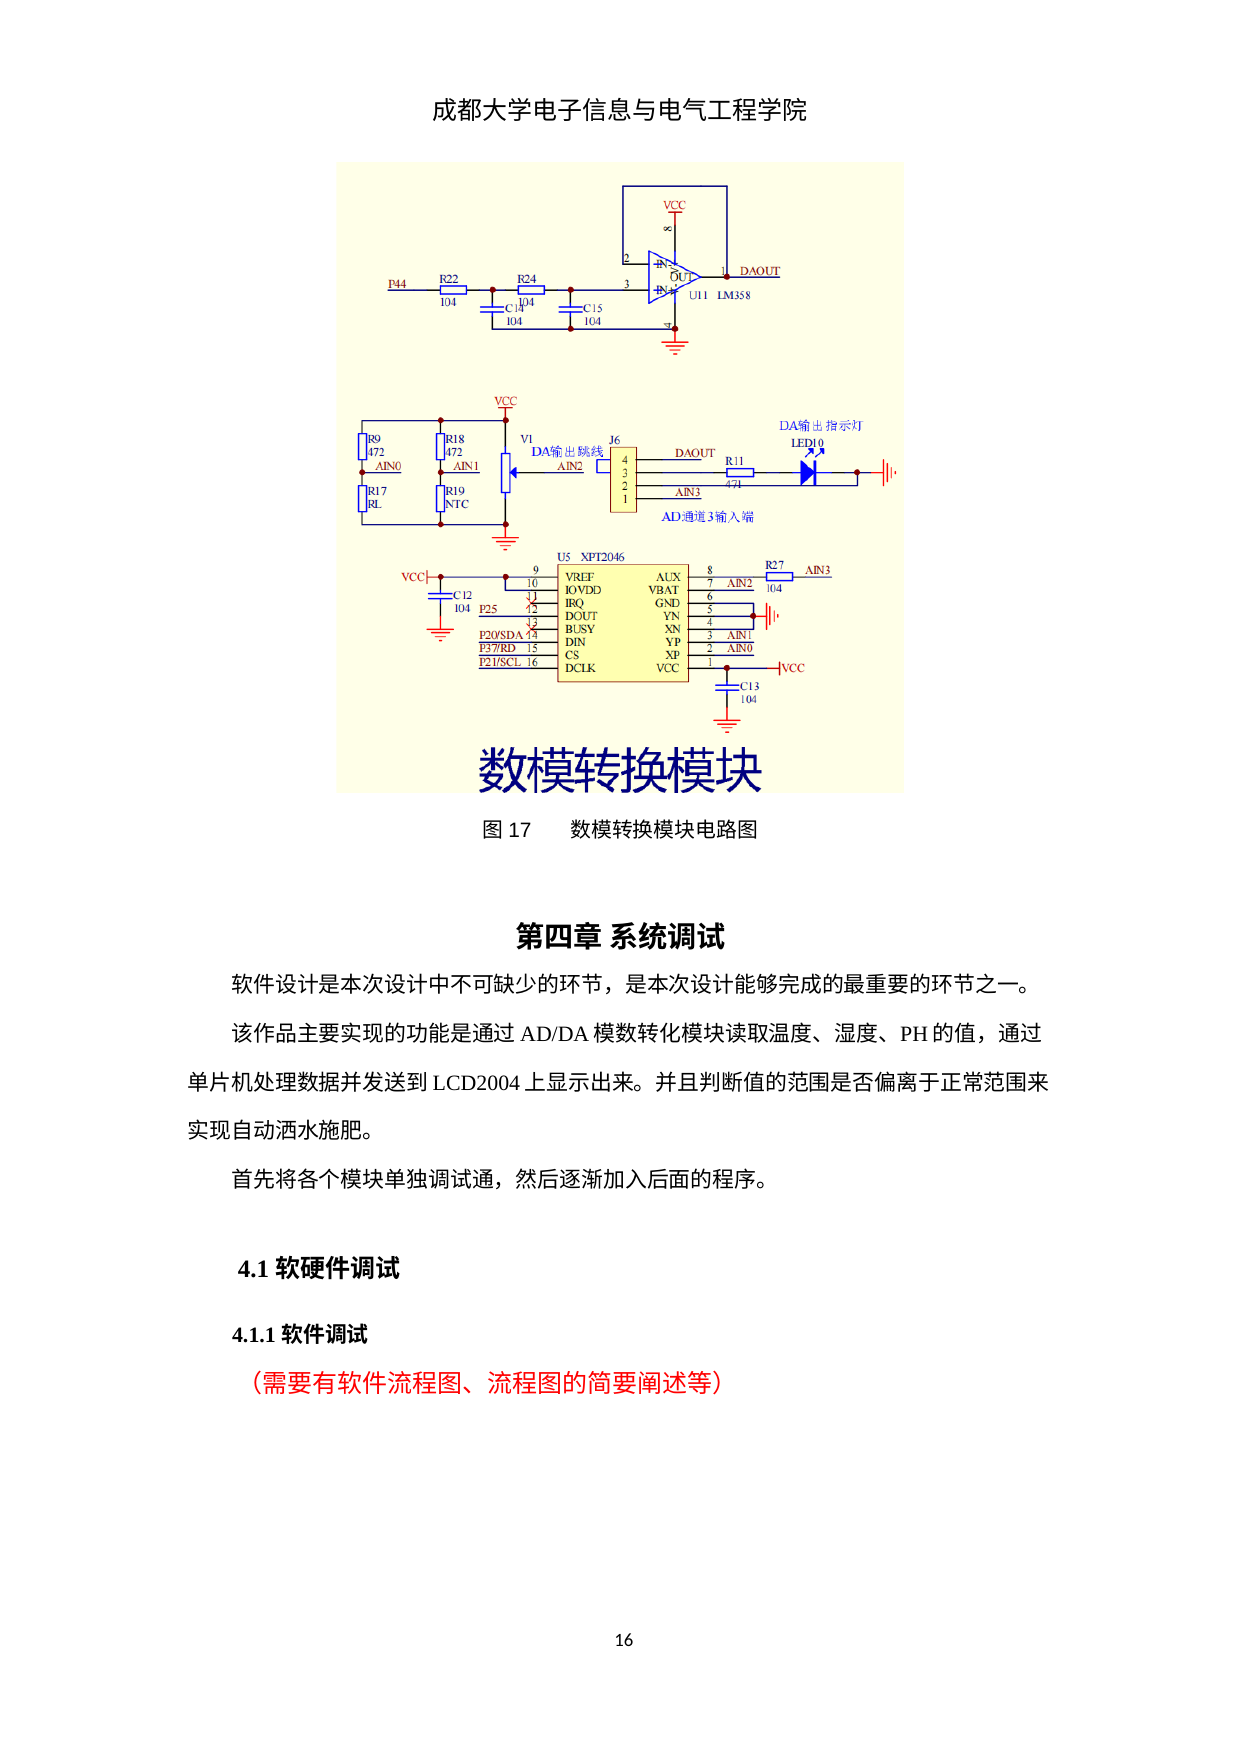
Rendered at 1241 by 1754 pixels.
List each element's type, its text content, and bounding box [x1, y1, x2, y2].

picture [336, 162, 904, 793]
text 第四章 系统调试 [187, 902, 1053, 967]
text 首先将各个模块单独调试通，然后逐渐加入后面的程序。 [187, 1161, 1053, 1194]
text 该作品主要实现的功能是通过AD/DA模数转化模块读取温度、湿度、PH的值，通过单片机处理数据并发送到LCD2004上显示出来。并且判断值的范围是否偏离于正常范围来实现自动洒水施肥。 [187, 1015, 1053, 1145]
text 4.1.1 软件调试 [232, 1317, 1053, 1349]
text 软件设计是本次设计中不可缺少的环节，是本次设计能够完成的最重要的环节之一。 [187, 967, 1053, 999]
text 图 17 数模转换模块电路图 [187, 812, 1053, 844]
subtitle 4.1 软硬件调试 [187, 1234, 1053, 1299]
text （需要有软件流程图、流程图的简要阐述等） [187, 1349, 1053, 1414]
